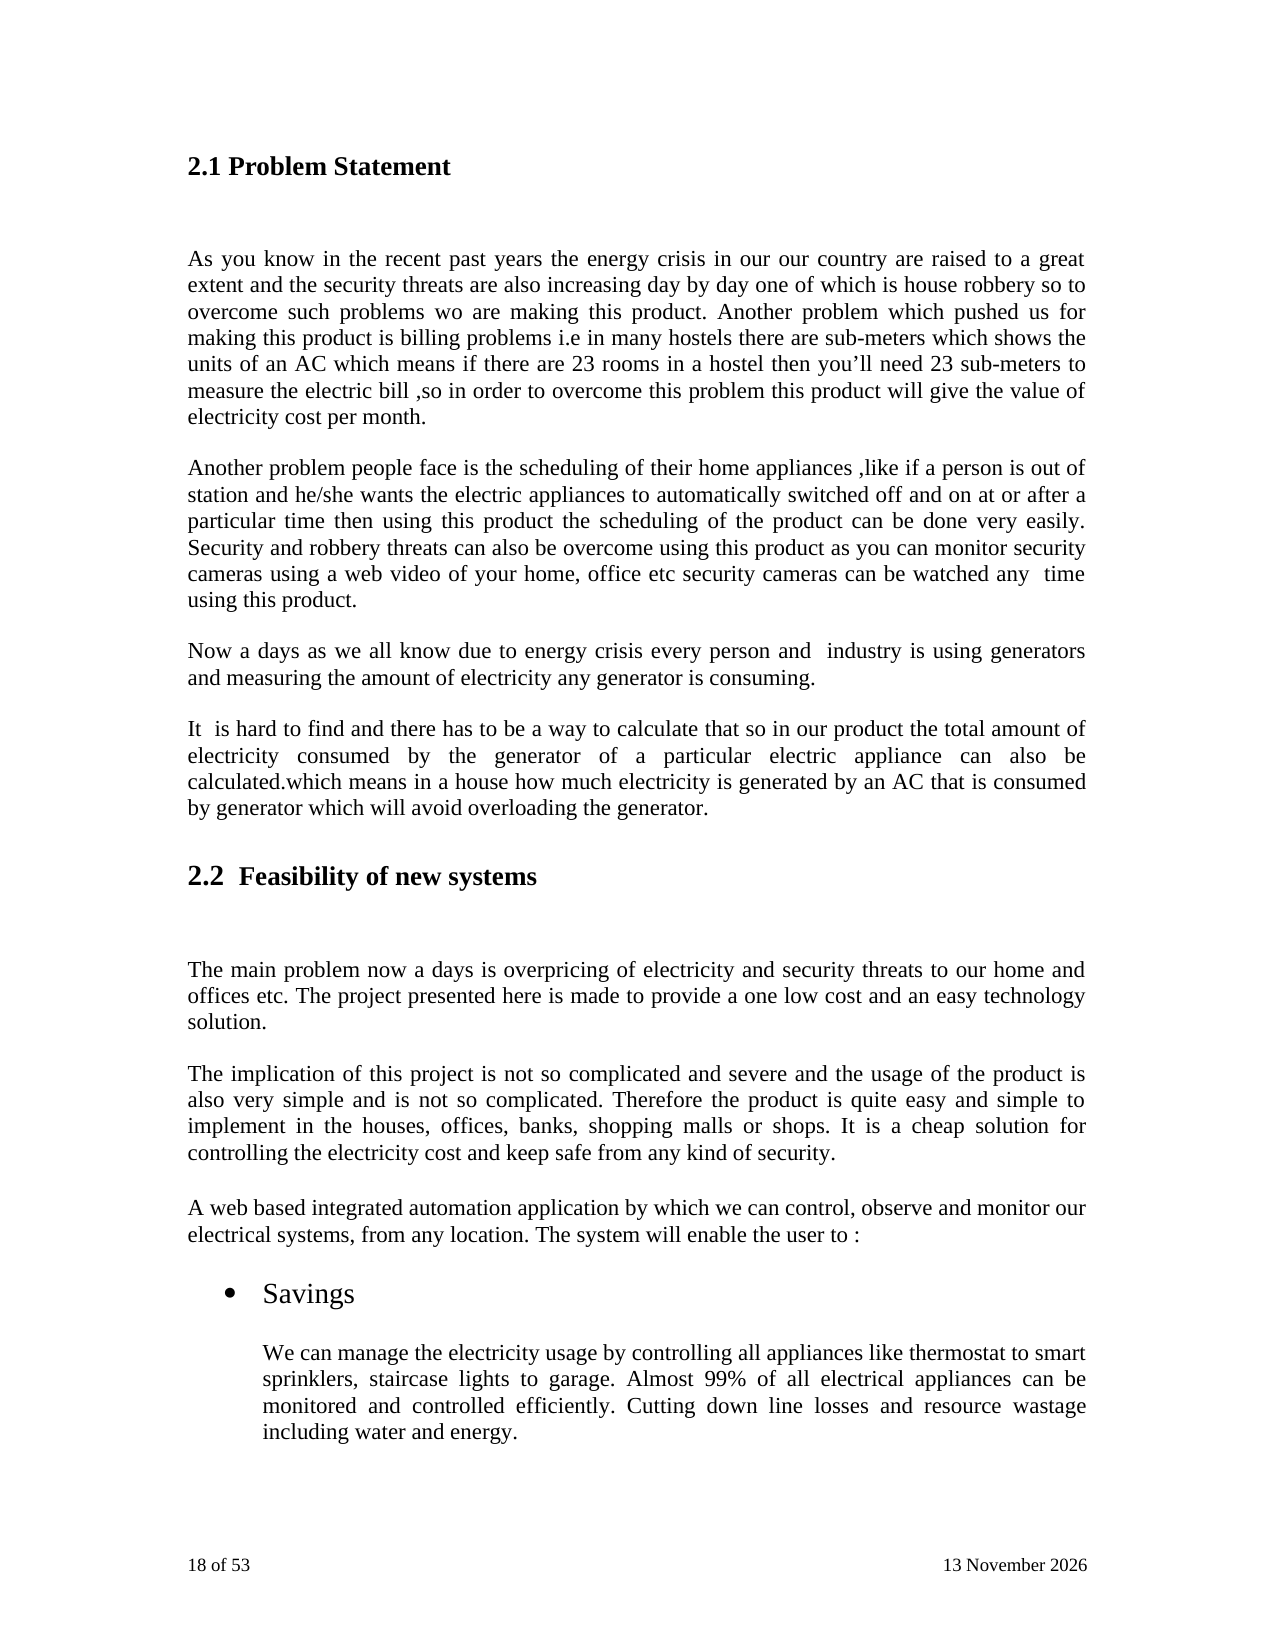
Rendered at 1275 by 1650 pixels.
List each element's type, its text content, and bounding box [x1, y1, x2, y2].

list Savings [225, 1276, 1087, 1310]
text The main problem now a days is overpricing of electricity and security threats to our home and offices etc. The project presented here is made to provide a one low cost and an easy technology solution. [187, 956, 1087, 1035]
subtitle 2.1 Problem Statement [187, 150, 1087, 181]
text As you know in the recent past years the energy crisis in our our country are raised to a great extent and the security threats are also increasing day by day one of which is house robbery so to overcome such problems wo are making this product. Another problem which pushed us for making this product is billing problems i.e in many hostels there are sub-meters which shows the units of an AC which means if there are 23 rooms in a hostel then you’ll need 23 sub-meters to measure the electric bill ,so in order to overcome this problem this product will give the value of electricity cost per month. [187, 245, 1087, 429]
subtitle 2.2 Feasibility of new systems [187, 858, 1087, 892]
text Another problem people face is the scheduling of their home appliances ,like if a person is out of station and he/she wants the electric appliances to automatically switched off and on at or after a particular time then using this product the scheduling of the product can be done very easily. Security and robbery threats can also be overcome using this product as you can monitor security cameras using a web video of your home, office etc security cameras can be watched any time using this product. [187, 454, 1087, 613]
text We can manage the electricity usage by controlling all appliances like thermostat to smart sprinklers, staircase lights to garage. Almost 99% of all electrical appliances can be monitored and controlled efficiently. Cutting down line losses and resource wastage including water and energy. [262, 1339, 1087, 1444]
text The implication of this project is not so complicated and severe and the usage of the product is also very simple and is not so complicated. Therefore the product is quite easy and simple to implement in the houses, offices, banks, shopping malls or shops. It is a cheap solution for controlling the electricity cost and keep safe from any kind of security. [187, 1060, 1087, 1165]
text A web based integrated automation application by which we can control, observe and monitor our electrical systems, from any location. The system will enable the user to : [187, 1194, 1087, 1247]
text It is hard to find and there has to be a way to calculate that so in our product the total amount of electricity consumed by the generator of a particular electric appliance can also be calculated.which means in a house how much electricity is generated by an AC that is consumed by generator which will avoid overloading the generator. [187, 715, 1087, 821]
text Now a days as we all know due to energy crisis every person and industry is using generators and measuring the amount of electricity any generator is consuming. [187, 638, 1087, 690]
